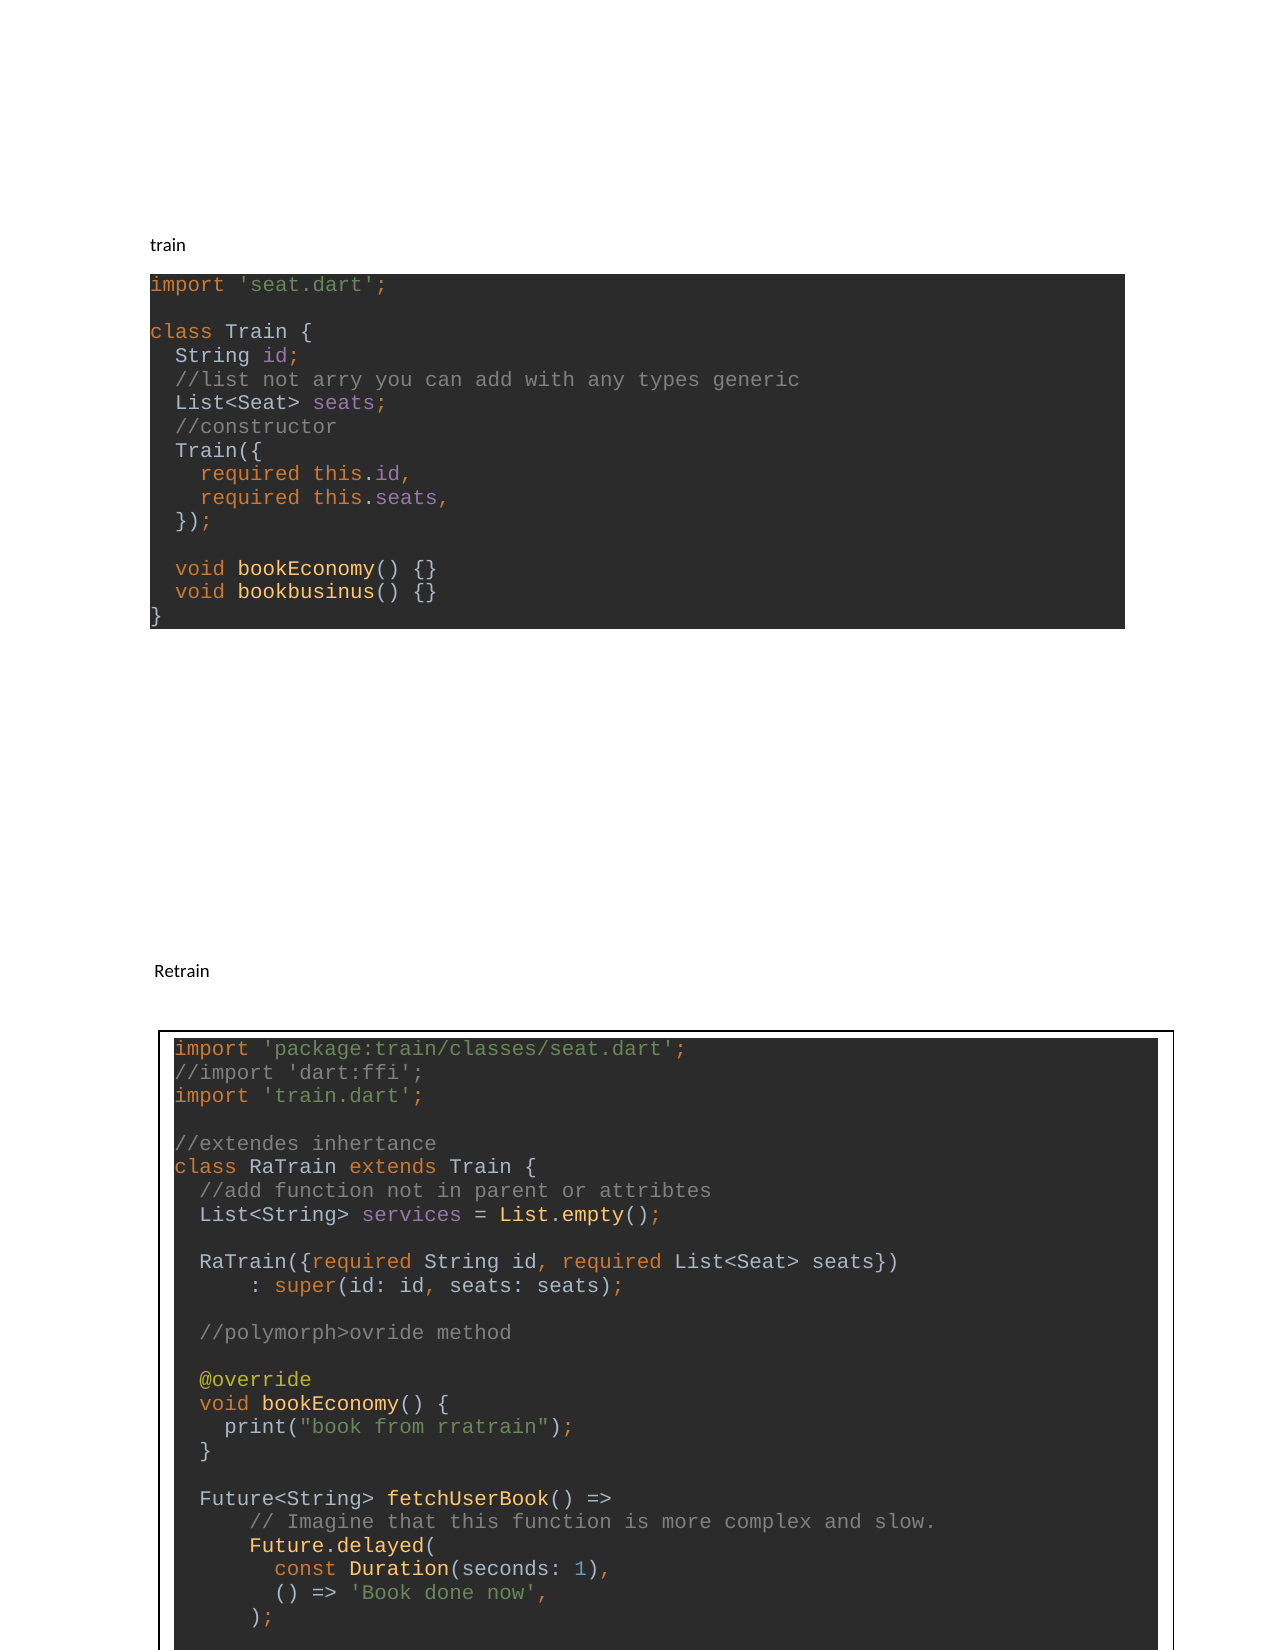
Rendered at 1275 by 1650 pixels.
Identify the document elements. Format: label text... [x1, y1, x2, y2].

text Retrain [150, 959, 1125, 982]
text import 'seat.dart'; class Train { String id; //list not arry you can add with any types generic List<Seat> seats; //constructor Train({ required this.id, required this.seats, }); void bookEconomy() {} void bookbusinus() {} } [150, 274, 1125, 629]
text train [150, 233, 1125, 256]
